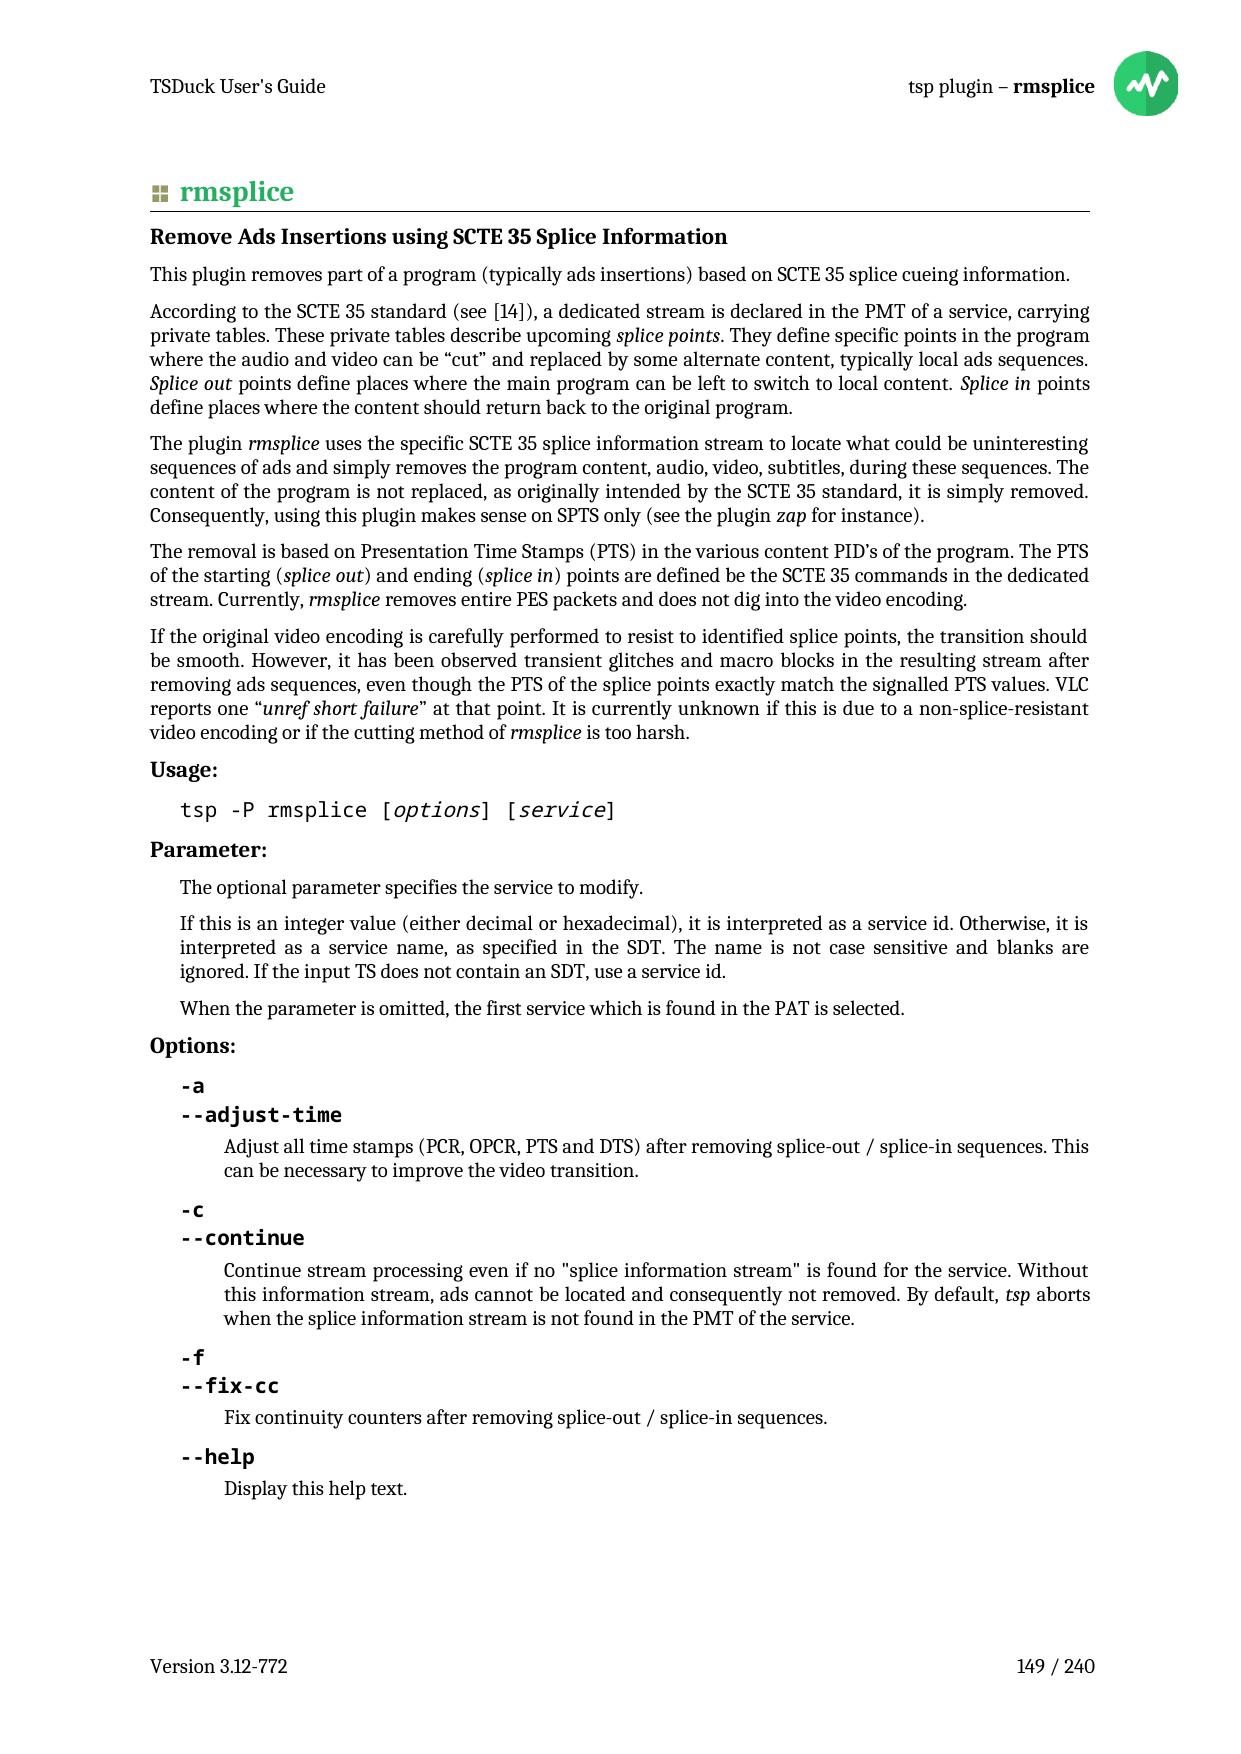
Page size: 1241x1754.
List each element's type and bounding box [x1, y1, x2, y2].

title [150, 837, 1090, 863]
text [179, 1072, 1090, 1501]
picture [151, 184, 168, 202]
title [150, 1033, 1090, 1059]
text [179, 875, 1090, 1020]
picture [1113, 51, 1179, 116]
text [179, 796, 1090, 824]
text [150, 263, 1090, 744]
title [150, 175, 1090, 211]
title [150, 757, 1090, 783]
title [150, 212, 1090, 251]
